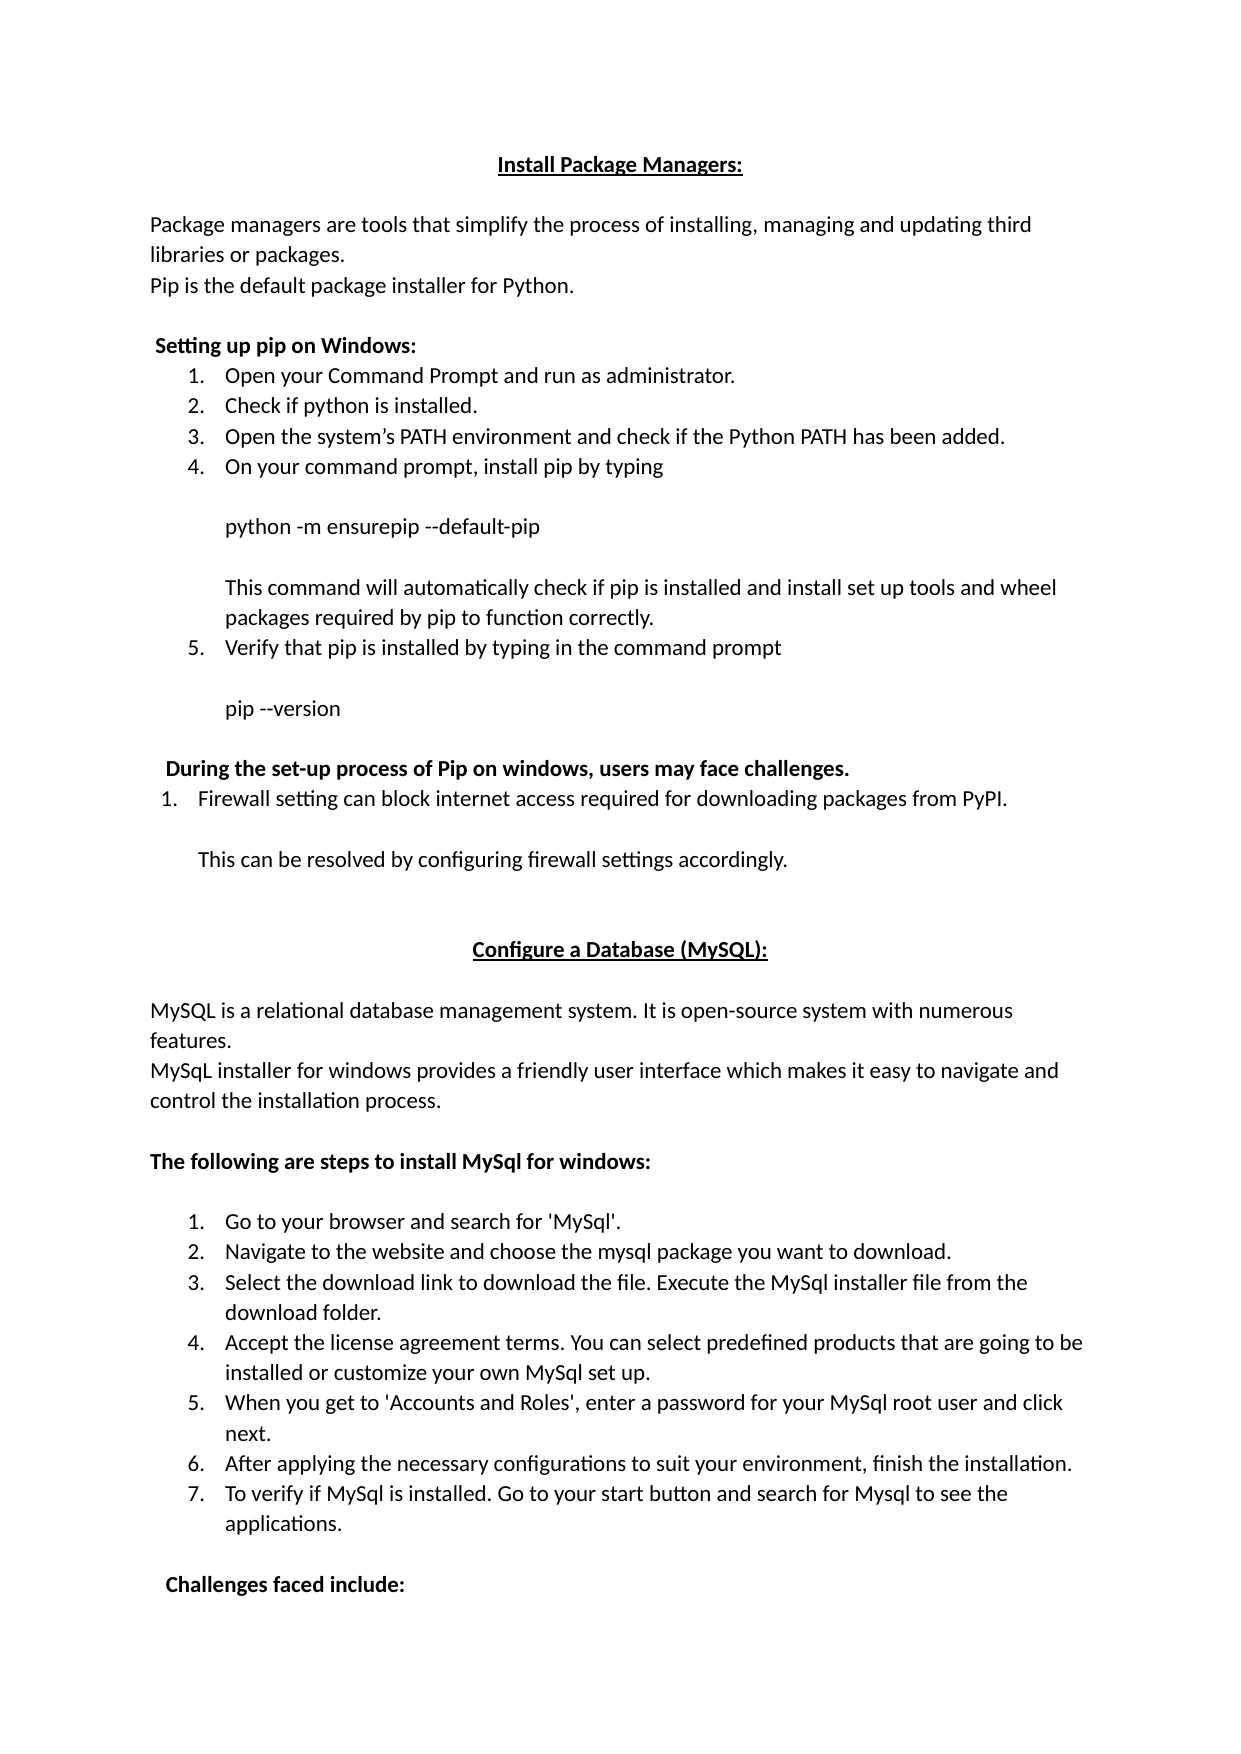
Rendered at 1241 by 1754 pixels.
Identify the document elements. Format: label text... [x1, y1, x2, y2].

list Firewall setting can block internet access required for downloading packages from PyPI. [160, 784, 1090, 812]
list After applying the necessary configurations to suit your environment, finish the installation. [187, 1449, 1090, 1477]
list pip --version [225, 694, 1090, 722]
text Challenges faced include: [150, 1570, 1090, 1598]
text Pip is the default package installer for Python. [150, 271, 1090, 299]
list python -m ensurepip --default-pip [225, 512, 1090, 541]
list Navigate to the website and choose the mysql package you want to download. [187, 1237, 1090, 1266]
text The following are steps to install MySql for windows: [150, 1147, 1090, 1175]
list On your command prompt, install pip by typing [187, 452, 1090, 480]
list Open the system’s PATH environment and check if the Python PATH has been added. [187, 422, 1090, 450]
list When you get to 'Accounts and Roles', enter a password for your MySql root user and click next. [187, 1388, 1090, 1447]
text MySQL is a relational database management system. It is open-source system with numerous features. [150, 996, 1090, 1054]
list Check if python is installed. [187, 392, 1090, 420]
list Accept the license agreement terms. You can select predefined products that are going to be installed or customize your own MySql set up. [187, 1328, 1090, 1386]
text Configure a Database (MySQL): [150, 935, 1090, 963]
text Setting up pip on Windows: [150, 331, 1090, 359]
list Select the download link to download the file. Execute the MySql installer file from the download folder. [187, 1268, 1090, 1326]
list This command will automatically check if pip is installed and install set up tools and wheel packages required by pip to function correctly. [225, 573, 1090, 631]
list Verify that pip is installed by typing in the command prompt [187, 633, 1090, 661]
list Go to your browser and search for 'MySql'. [187, 1207, 1090, 1235]
text During the set-up process of Pip on windows, users may face challenges. [150, 754, 1090, 782]
text MySqL installer for windows provides a friendly user interface which makes it easy to navigate and control the installation process. [150, 1056, 1090, 1114]
text Install Package Managers: [150, 150, 1090, 178]
list To verify if MySql is installed. Go to your start button and search for Mysql to see the applications. [187, 1479, 1090, 1537]
text Package managers are tools that simplify the process of installing, managing and updating third libraries or packages. [150, 210, 1090, 269]
list Open your Command Prompt and run as administrator. [187, 361, 1090, 389]
list This can be resolved by configuring firewall settings accordingly. [198, 845, 1090, 873]
